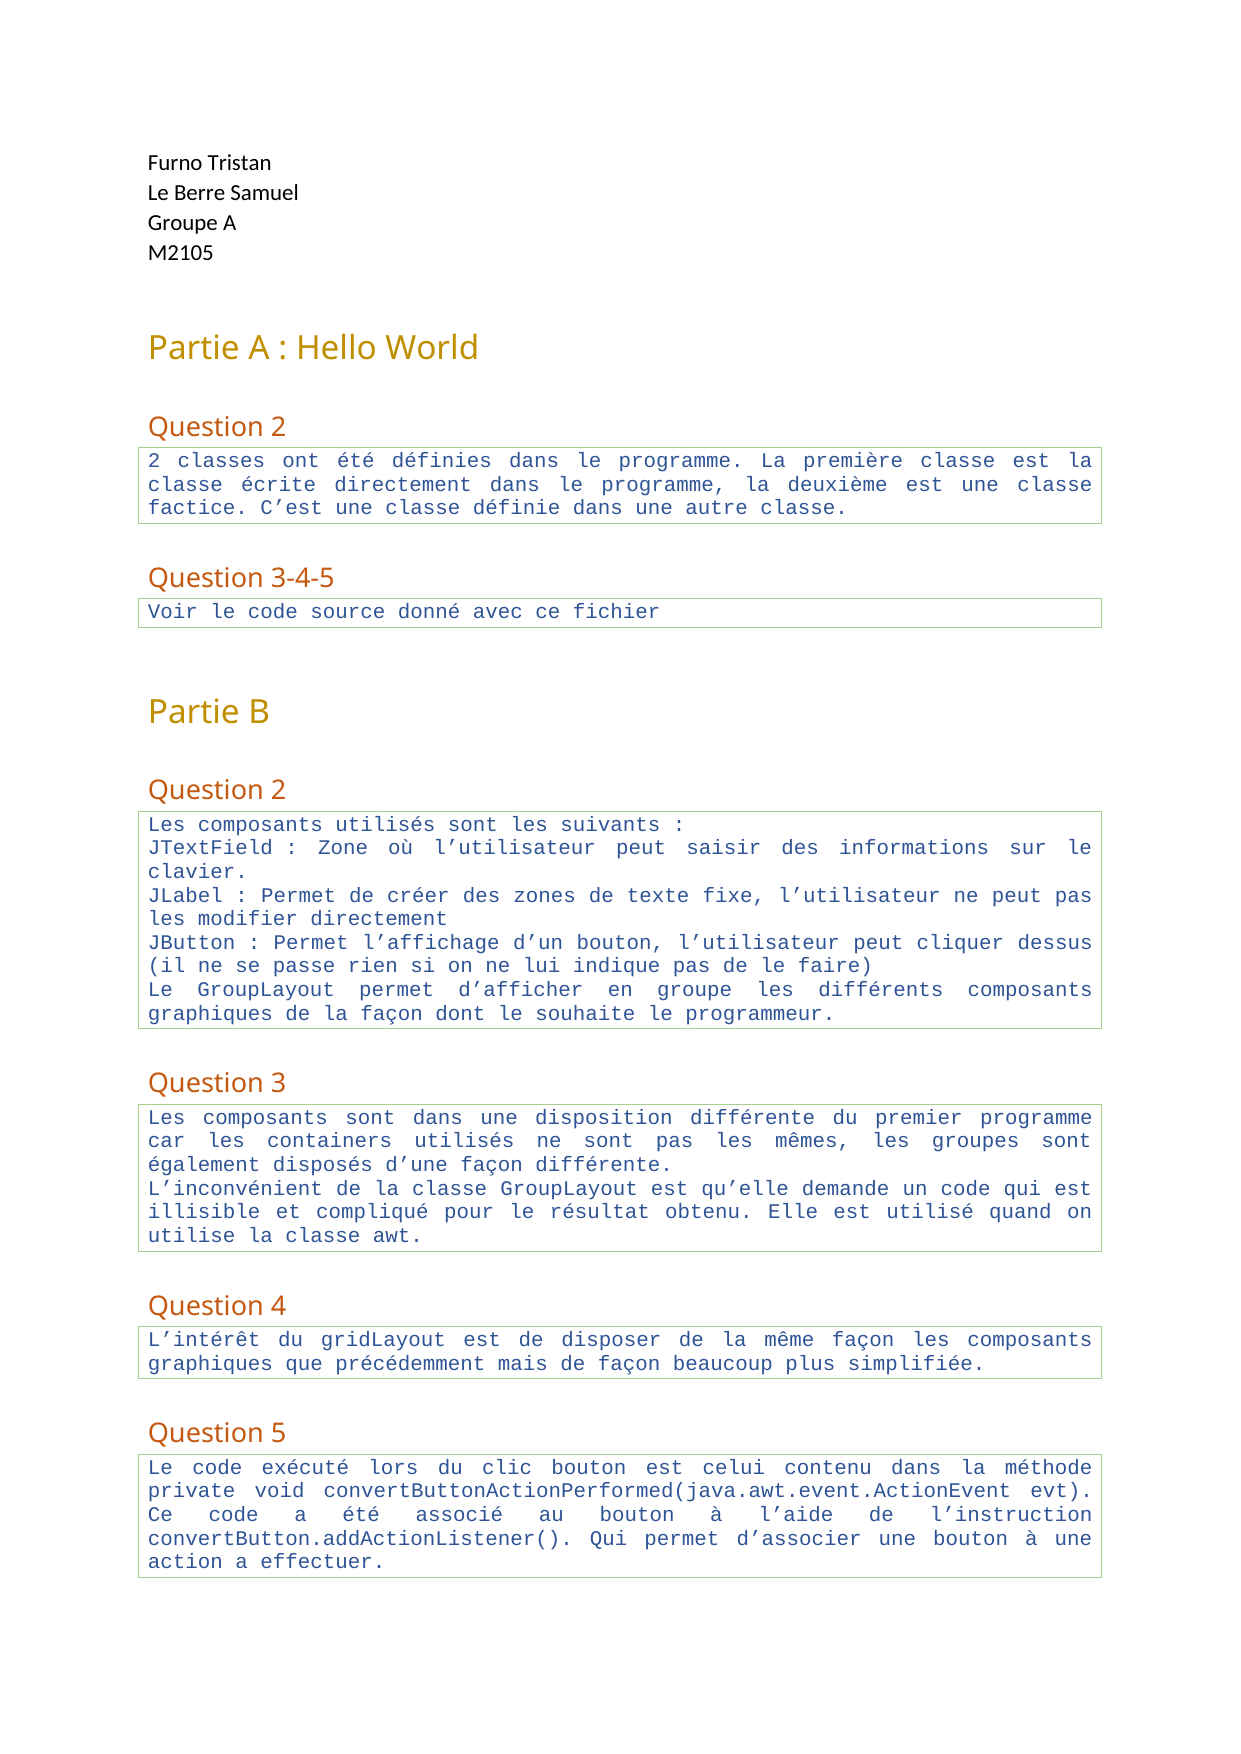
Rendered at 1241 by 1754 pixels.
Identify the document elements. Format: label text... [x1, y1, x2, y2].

subtitle Question 5 [148, 1414, 1093, 1451]
text M2105 [148, 238, 1093, 266]
text JLabel : Permet de créer des zones de texte fixe, l’utilisateur ne peut pas les modifier directement [148, 884, 1093, 932]
text 2 classes ont été définies dans le programme. La première classe est la classe écrite directement dans le programme, la deuxième est une classe factice. C’est une classe définie dans une autre classe. [139, 448, 1101, 523]
text JButton : Permet l’affichage d’un bouton, l’utilisateur peut cliquer dessus (il ne se passe rien si on ne lui indique pas de le faire) [148, 932, 1093, 976]
subtitle Question 4 [148, 1286, 1093, 1323]
text Les composants sont dans une disposition différente du premier programme car les containers utilisés ne sont pas les mêmes, les groupes sont également disposés d’une façon différente. [139, 1105, 1101, 1175]
text Furno Tristan [148, 148, 1093, 176]
subtitle Question 2 [148, 771, 1093, 808]
text Voir le code source donné avec ce fichier [139, 599, 1101, 627]
subtitle Question 3-4-5 [148, 558, 1093, 595]
subtitle Question 3 [148, 1064, 1093, 1101]
text L’intérêt du gridLayout est de disposer de la même façon les composants graphiques que précédemment mais de façon beaucoup plus simplifiée. [139, 1327, 1101, 1378]
subtitle Partie A : Hello World [148, 324, 1093, 369]
text Le GroupLayout permet d’afficher en groupe les différents composants graphiques de la façon dont le souhaite le programmeur. [139, 976, 1101, 1028]
text JTextField : Zone où l’utilisateur peut saisir des informations sur le clavier. [148, 837, 1093, 884]
subtitle Partie B [148, 687, 1093, 733]
text L’inconvénient de la classe GroupLayout est qu’elle demande un code qui est illisible et compliqué pour le résultat obtenu. Elle est utilisé quand on utilise la classe awt. [139, 1175, 1101, 1251]
text Le Berre Samuel [148, 178, 1093, 206]
text Les composants utilisés sont les suivants : [139, 812, 1101, 837]
subtitle Question 2 [148, 407, 1093, 444]
text Groupe A [148, 208, 1093, 236]
text Le code exécuté lors du clic bouton est celui contenu dans la méthode private void convertButtonActionPerformed(java.awt.event.ActionEvent evt). Ce code a été associé au bouton à l’aide de l’instruction convertButton.addActionListener(). Qui permet d’associer une bouton à une action a effectuer. [139, 1455, 1101, 1577]
